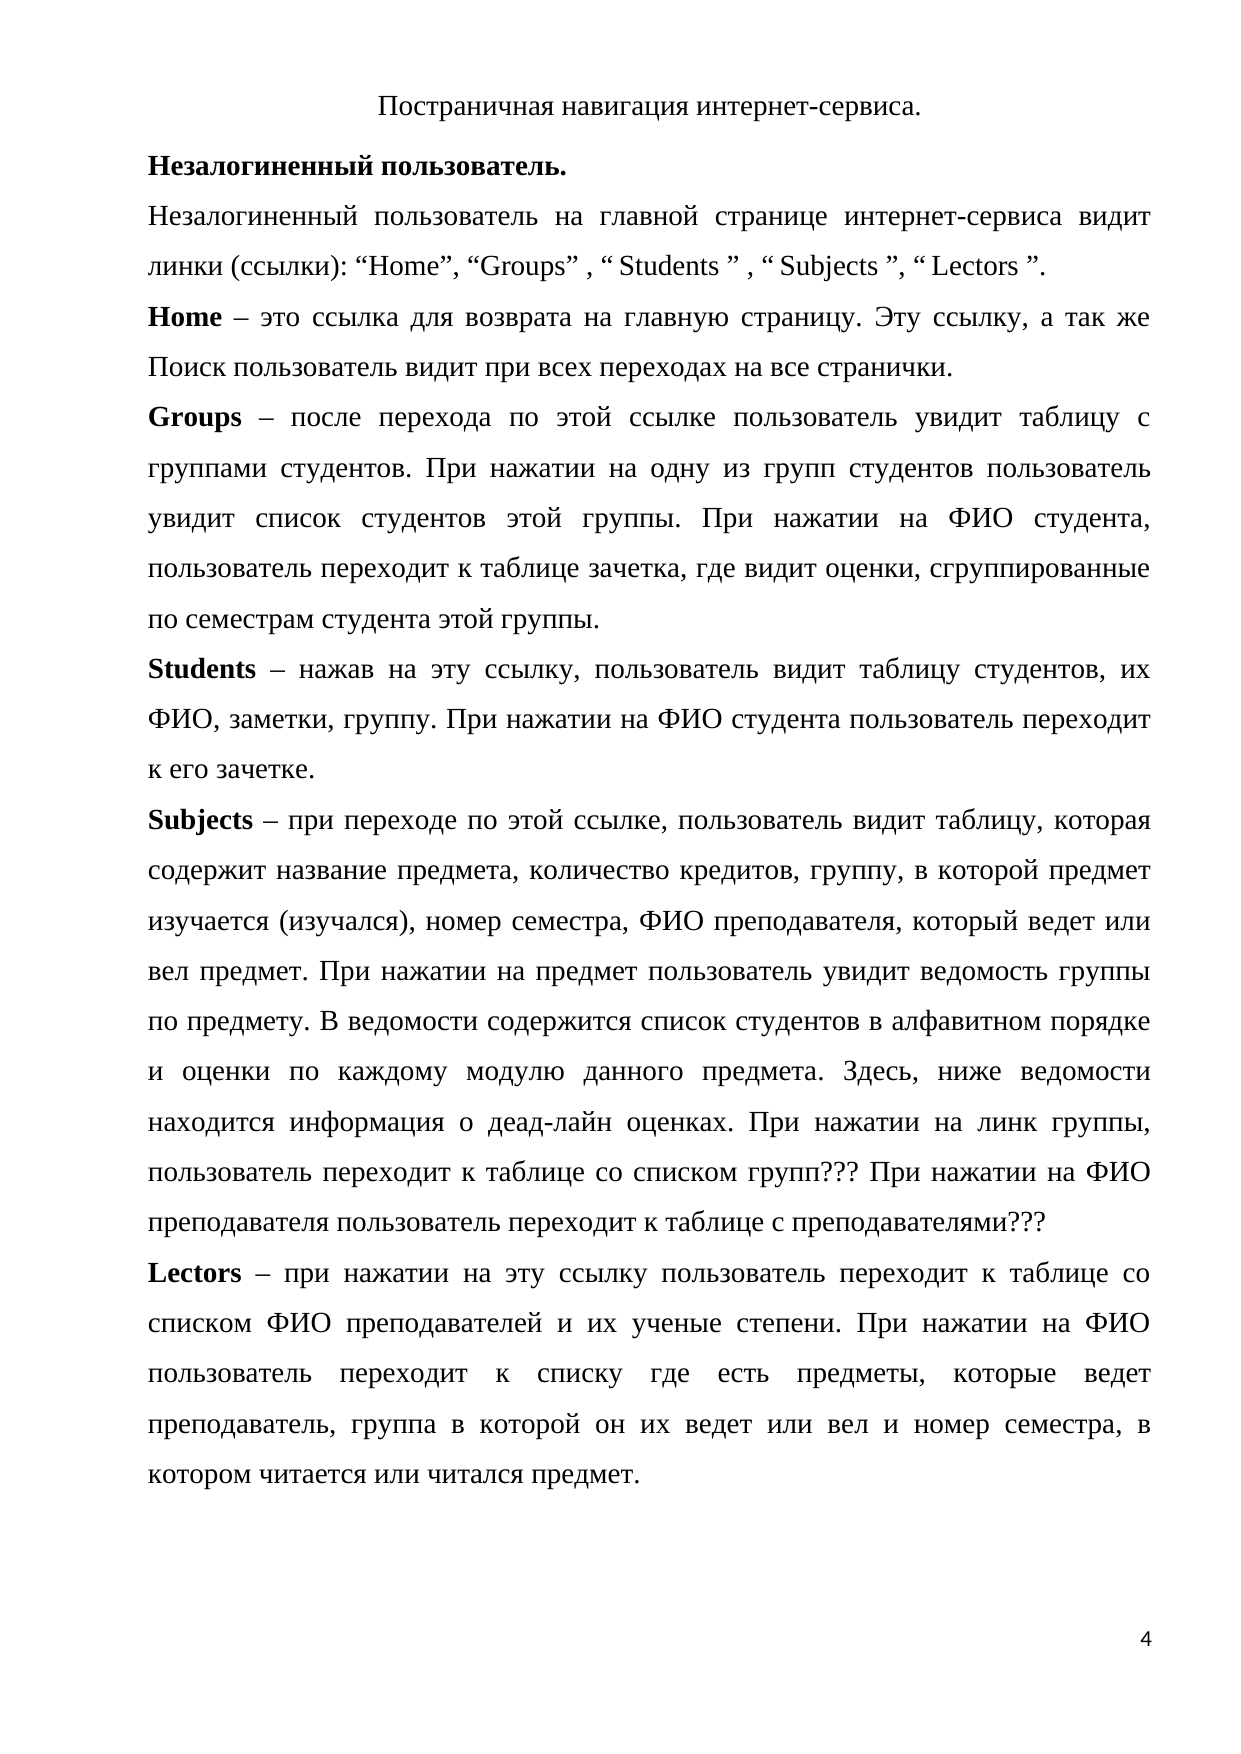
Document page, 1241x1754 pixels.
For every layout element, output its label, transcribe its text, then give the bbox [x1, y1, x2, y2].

text Постраничная навигация интернет-сервиса. [148, 88, 1152, 122]
text Home – это ссылка для возврата на главную страницу. Эту ссылку, а так же Поиск пользователь видит при всех переходах на все странички. [148, 299, 1152, 383]
text Students – нажав на эту ссылку, пользователь видит таблицу студентов, их ФИО, заметки, группу. При нажатии на ФИО студента пользователь переходит к его зачетке. [148, 651, 1152, 785]
text Незалогиненный пользователь. [148, 148, 1152, 181]
text Lectors – при нажатии на эту ссылку пользователь переходит к таблице со списком ФИО преподавателей и их ученые степени. При нажатии на ФИО пользователь переходит к списку где есть предметы, которые ведет преподаватель, группа в которой он их ведет или вел и номер семестра, в котором читается или читался предмет. [148, 1255, 1152, 1489]
text Незалогиненный пользователь на главной странице интернет-сервиса видит линки (ссылки): “Home”, “Groups” , “ Students ” , “ Subjects ”, “ Lectors ”. [148, 198, 1152, 282]
text Subjects – при переходе по этой ссылке, пользователь видит таблицу, которая содержит название предмета, количество кредитов, группу, в которой предмет изучается (изучался), номер семестра, ФИО преподавателя, который ведет или вел предмет. При нажатии на предмет пользователь увидит ведомость группы по предмету. В ведомости содержится список студентов в алфавитном порядке и оценки по каждому модулю данного предмета. Здесь, ниже ведомости находится информация о деад-лайн оценках. При нажатии на линк группы, пользователь переходит к таблице со списком групп??? При нажатии на ФИО преподавателя пользователь переходит к таблице с преподавателями??? [148, 802, 1152, 1238]
text Groups – после перехода по этой ссылке пользователь увидит таблицу с группами студентов. При нажатии на одну из групп студентов пользователь увидит список студентов этой группы. При нажатии на ФИО студента, пользователь переходит к таблице зачетка, где видит оценки, сгруппированные по семестрам студента этой группы. [148, 399, 1152, 634]
